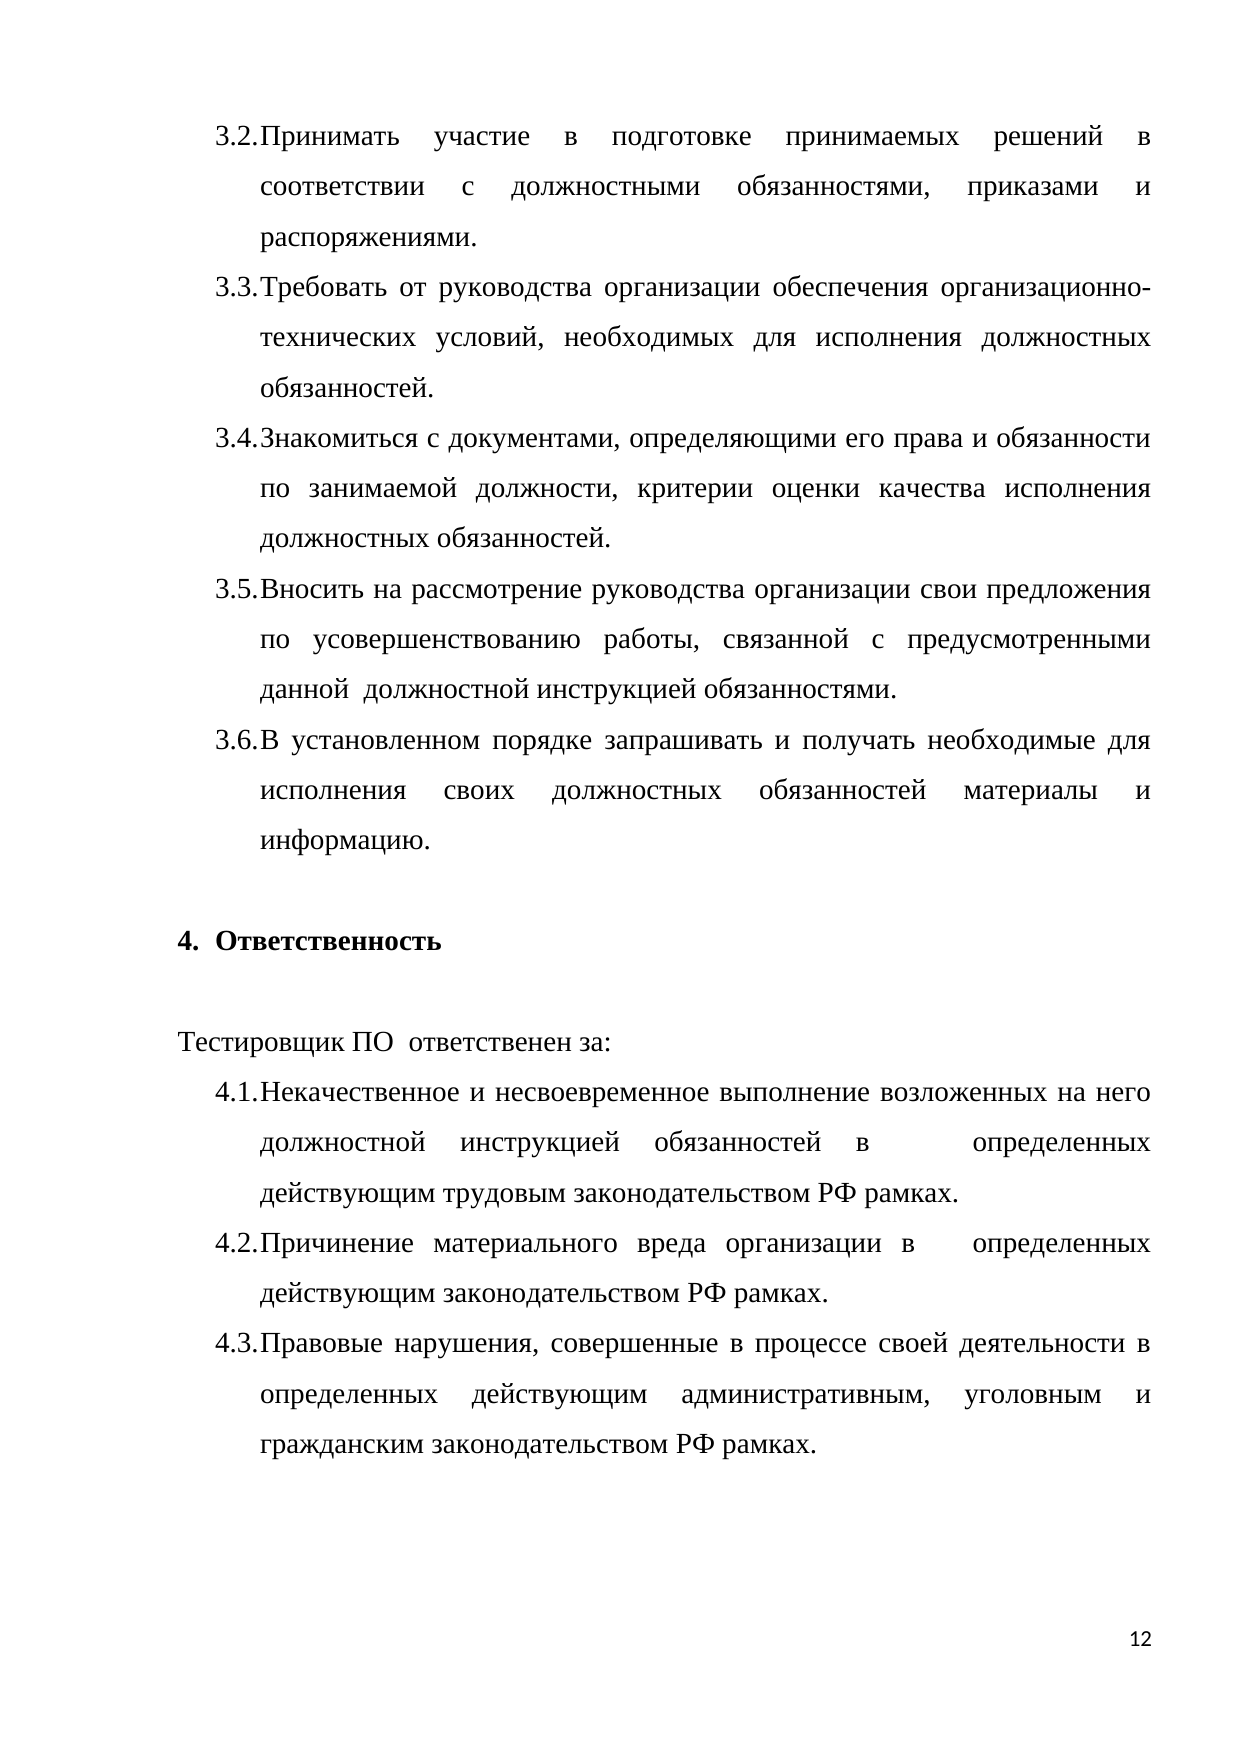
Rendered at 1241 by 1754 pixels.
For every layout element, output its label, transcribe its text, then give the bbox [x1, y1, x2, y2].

list Правовые нарушения, совершенные в процессе своей деятельности в определенных действующим административным, уголовным и гражданским законодательством РФ рамках. [215, 1326, 1152, 1460]
list Принимать участие в подготовке принимаемых решений в соответствии с должностными обязанностями, приказами и распоряжениями. [215, 118, 1152, 252]
list Причинение материального вреда организации в определенных действующим законодательством РФ рамках. [215, 1225, 1152, 1309]
list В установленном порядке запрашивать и получать необходимые для исполнения своих должностных обязанностей материалы и информацию. [215, 722, 1152, 856]
list Знакомиться с документами, определяющими его права и обязанности по занимаемой должности, критерии оценки качества исполнения должностных обязанностей. [215, 420, 1152, 554]
list Ответственность [177, 923, 1152, 957]
list Требовать от руководства организации обеспечения организационно-технических условий, необходимых для исполнения должностных обязанностей. [215, 269, 1152, 403]
list Некачественное и несвоевременное выполнение возложенных на него должностной инструкцией обязанностей в определенных действующим трудовым законодательством РФ рамках. [215, 1074, 1152, 1208]
text Тестировщик ПО ответственен за: [177, 1024, 1152, 1057]
list Вносить на рассмотрение руководства организации свои предложения по усовершенствованию работы, связанной с предусмотренными данной должностной инструкцией обязанностями. [215, 571, 1152, 705]
